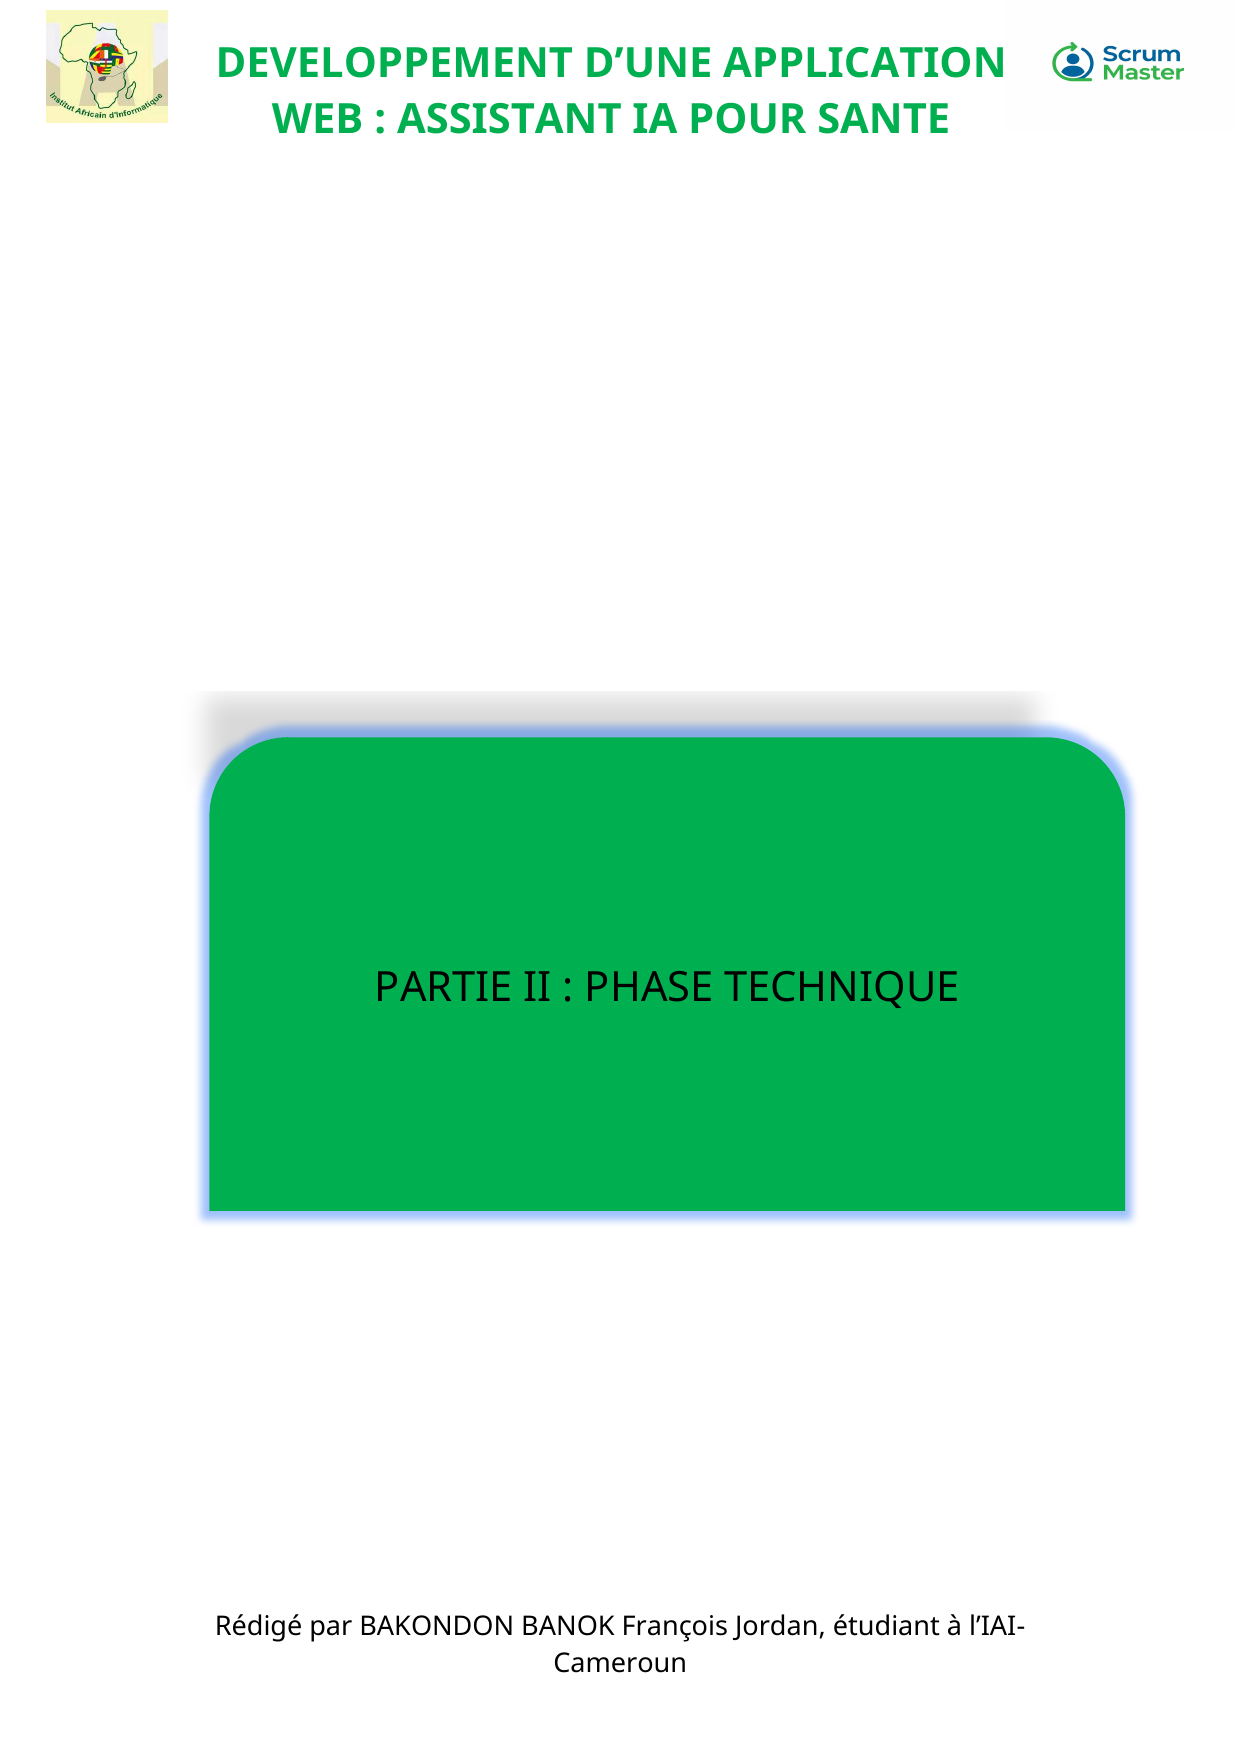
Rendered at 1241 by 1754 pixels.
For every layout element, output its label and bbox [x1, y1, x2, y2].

picture [1006, 0, 1235, 130]
picture [46, 10, 168, 123]
